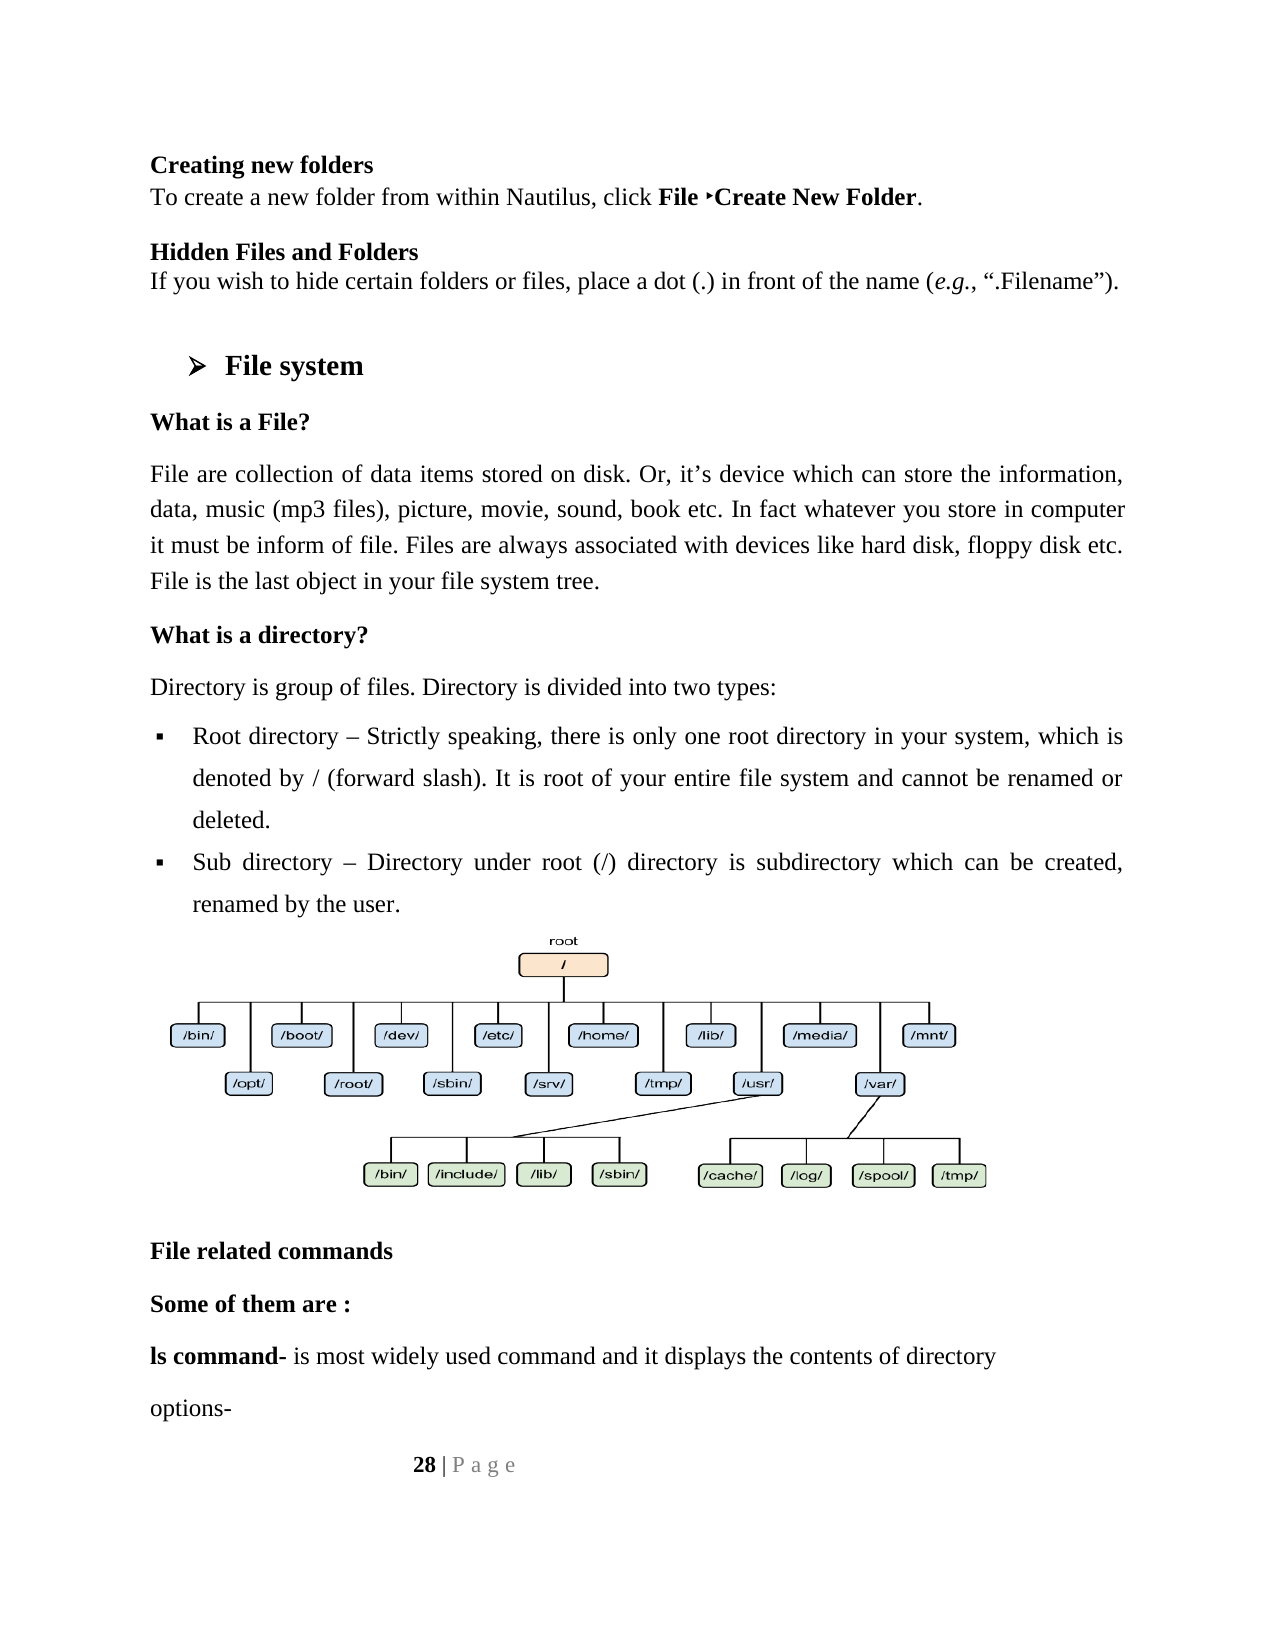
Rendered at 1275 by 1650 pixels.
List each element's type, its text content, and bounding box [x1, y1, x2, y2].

subtitle What is a File? [150, 407, 1173, 435]
subtitle What is a directory? [150, 620, 1173, 648]
subtitle Hidden Files and Folders [150, 238, 1173, 266]
text To create a new folder from within Nautilus, click File ‣Create New Folder. [150, 179, 1173, 213]
text Directory is group of files. Directory is divided into two types: [150, 672, 1173, 701]
subtitle Creating new folders [150, 150, 1173, 178]
picture [169, 936, 987, 1188]
text If you wish to hide certain folders or files, place a dot (.) in front of the name (e.g., “.Filename”). [150, 266, 1173, 295]
list File system [187, 348, 1173, 381]
subtitle File related commands Some of them are : [150, 1236, 395, 1317]
list Sub directory – Directory under root (/) directory is subdirectory which can be created, renamed by the user. [155, 847, 1125, 917]
text File are collection of data items stored on disk. Or, it’s device which can store the information, data, music (mp3 files), picture, movie, sound, book etc. In fact whatever you store in computer it must be inform of file. Files are always associated with devices like hard disk, floppy disk etc. File is the last object in your file system tree. [150, 459, 1125, 595]
text ls command- is most widely used command and it displays the contents of directory options- [150, 1341, 997, 1422]
list Root directory – Strictly speaking, there is only one root directory in your system, which is denoted by / (forward slash). It is root of your entire file system and cannot be renamed or deleted. [155, 721, 1125, 834]
